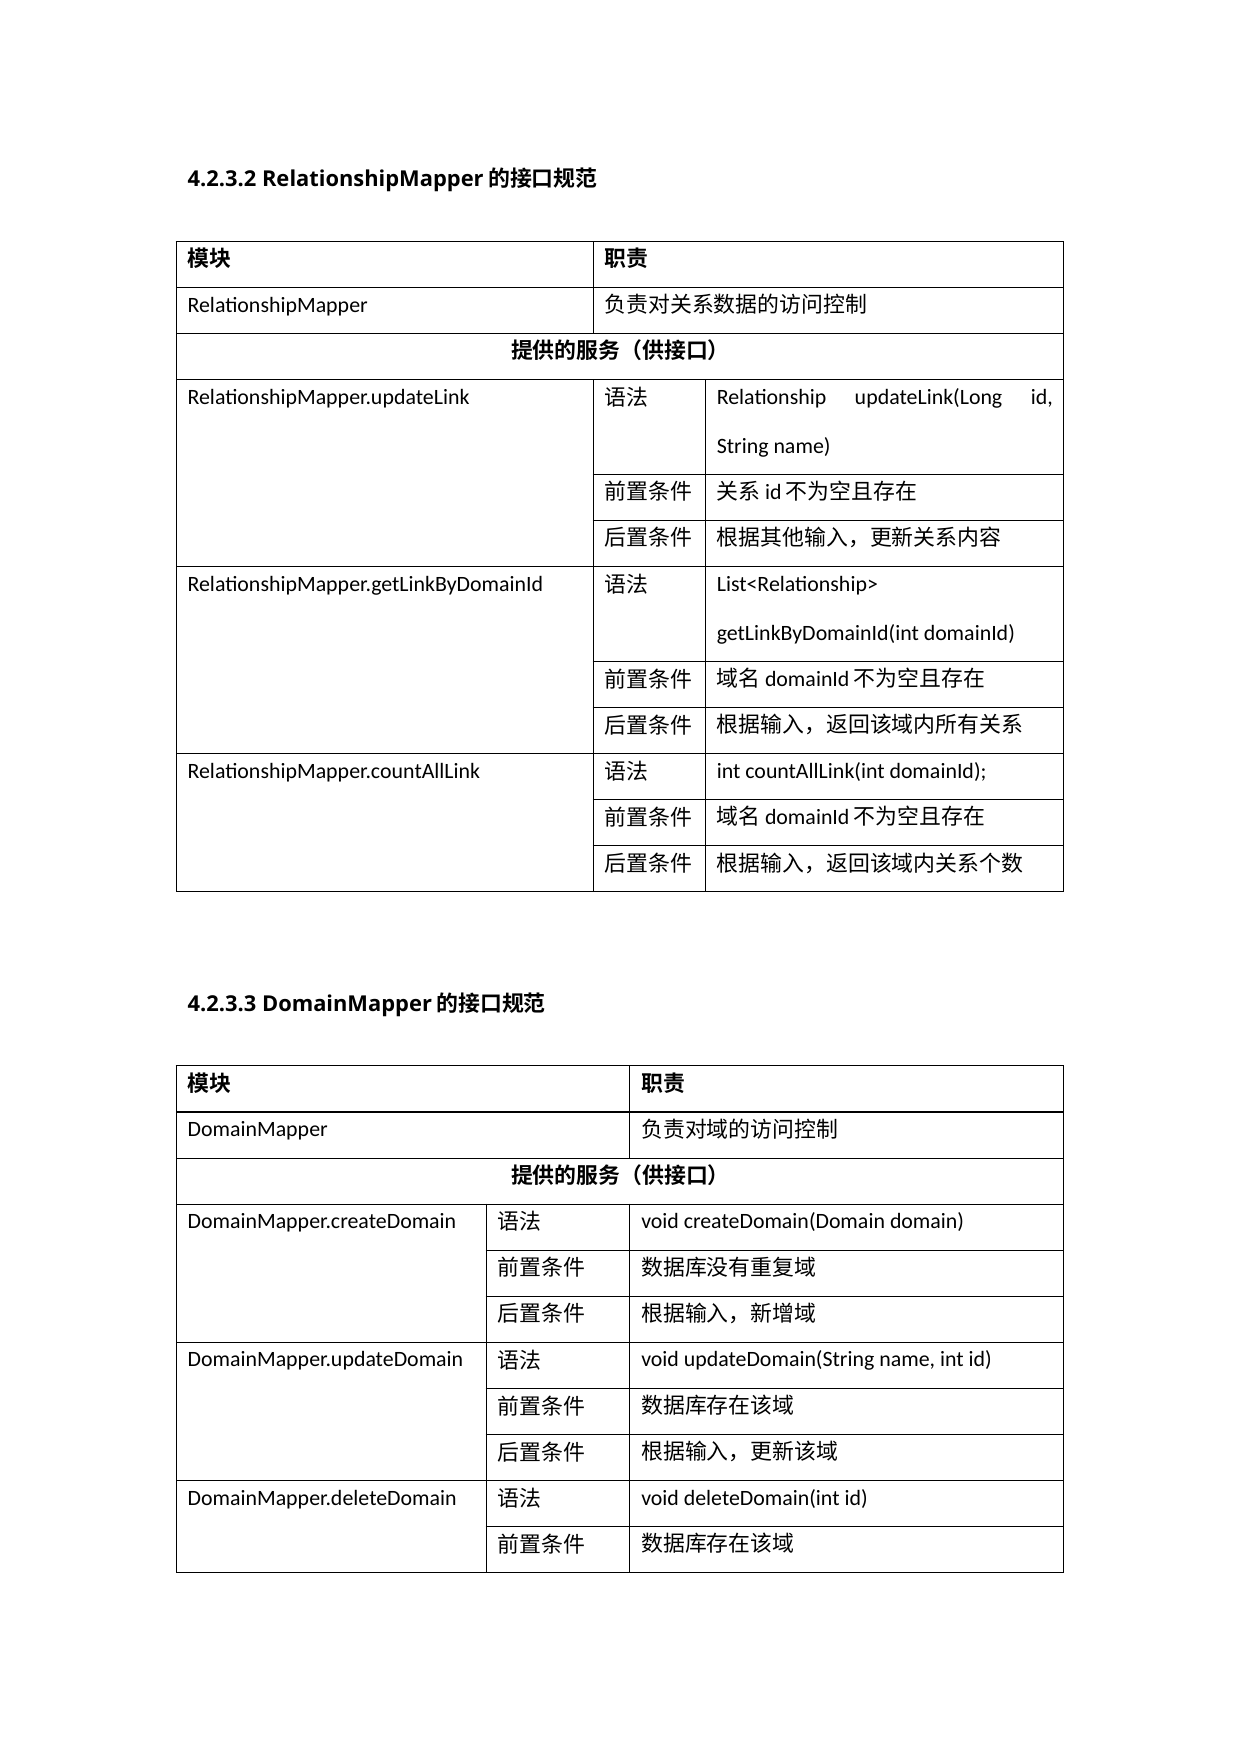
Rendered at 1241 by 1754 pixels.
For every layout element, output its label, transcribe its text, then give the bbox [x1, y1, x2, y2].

table_cell void createDomain(Domain domain) [630, 1205, 1063, 1249]
table_cell 语法 [594, 567, 705, 661]
table_cell 提供的服务（供接口） [177, 1159, 1063, 1203]
table_cell 域名domainId不为空且存在 [706, 662, 1063, 707]
table_cell DomainMapper.deleteDomain [177, 1481, 486, 1572]
table_cell 数据库存在该域 [630, 1527, 1063, 1572]
table_cell 语法 [487, 1343, 629, 1388]
table_cell Relationship updateLink(Long id, String name) [706, 380, 1063, 474]
table_cell 语法 [487, 1481, 629, 1526]
table_cell 根据输入，返回该域内所有关系 [706, 708, 1063, 753]
table_cell 前置条件 [487, 1389, 629, 1434]
table_cell 后置条件 [487, 1297, 629, 1342]
table_cell 负责对域的访问控制 [630, 1113, 1063, 1157]
table_cell 后置条件 [594, 846, 705, 891]
table_header 模块 [177, 1066, 629, 1111]
table_cell 根据其他输入，更新关系内容 [706, 521, 1063, 566]
table_cell RelationshipMapper.countAllLink [177, 754, 593, 891]
subtitle 4.2.3.2 RelationshipMapper的接口规范 [187, 162, 1053, 194]
table_cell 域名domainId不为空且存在 [706, 800, 1063, 845]
table_cell DomainMapper [177, 1113, 629, 1157]
table_cell 根据输入，更新该域 [630, 1435, 1063, 1480]
table_cell 前置条件 [594, 475, 705, 520]
table_cell void deleteDomain(int id) [630, 1481, 1063, 1526]
table_cell DomainMapper.createDomain [177, 1205, 486, 1342]
table_header 模块 [177, 242, 593, 287]
table_cell 数据库没有重复域 [630, 1251, 1063, 1296]
table_cell 根据输入，新增域 [630, 1297, 1063, 1342]
table_cell void updateDomain(String name, int id) [630, 1343, 1063, 1388]
table_cell RelationshipMapper.updateLink [177, 380, 593, 566]
table_cell 后置条件 [487, 1435, 629, 1480]
table_cell 数据库存在该域 [630, 1389, 1063, 1434]
table_cell RelationshipMapper.getLinkByDomainId [177, 567, 593, 753]
table_cell 提供的服务（供接口） [177, 334, 1063, 379]
table_cell 前置条件 [594, 662, 705, 707]
table_cell 后置条件 [594, 521, 705, 566]
table_cell List<Relationship> getLinkByDomainId(int domainId) [706, 567, 1063, 661]
table_cell int countAllLink(int domainId); [706, 754, 1063, 799]
table_cell 前置条件 [487, 1527, 629, 1572]
table_cell 前置条件 [594, 800, 705, 845]
table_cell RelationshipMapper [177, 288, 593, 333]
table_header 职责 [594, 242, 1063, 287]
table_cell 负责对关系数据的访问控制 [594, 288, 1063, 333]
table_cell 语法 [594, 754, 705, 799]
table_cell 语法 [487, 1205, 629, 1249]
table_cell 根据输入，返回该域内关系个数 [706, 846, 1063, 891]
table_cell 语法 [594, 380, 705, 474]
table_cell 关系id不为空且存在 [706, 475, 1063, 520]
table_cell 前置条件 [487, 1251, 629, 1296]
subtitle 4.2.3.3 DomainMapper的接口规范 [187, 986, 1053, 1019]
table_cell 后置条件 [594, 708, 705, 753]
table_header 职责 [630, 1066, 1063, 1111]
table_cell DomainMapper.updateDomain [177, 1343, 486, 1480]
